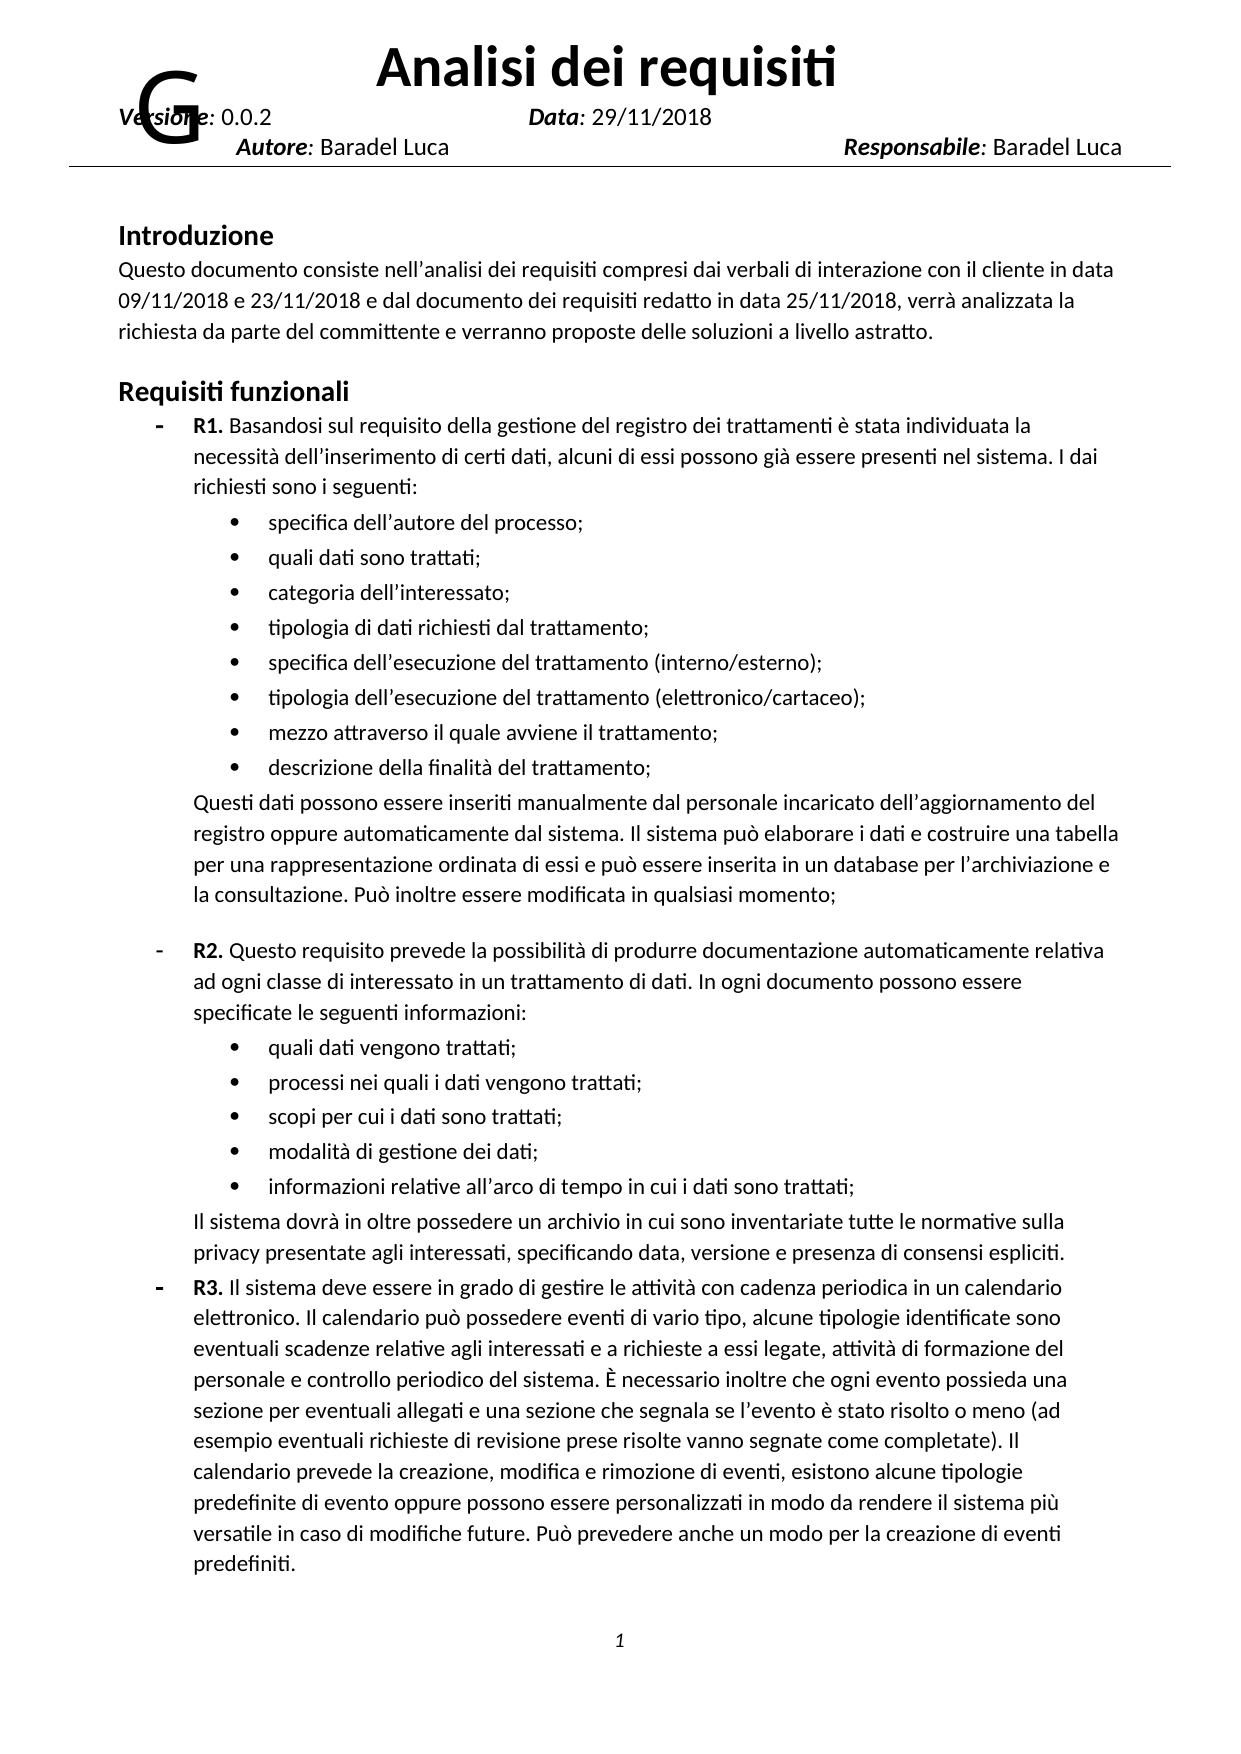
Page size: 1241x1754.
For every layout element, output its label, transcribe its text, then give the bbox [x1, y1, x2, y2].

list modalità di gestione dei dati; [231, 1137, 1122, 1165]
list scopi per cui i dati sono trattati; [231, 1102, 1122, 1131]
list R3. Il sistema deve essere in grado di gestire le attività con cadenza periodica in un calendario elettronico. Il calendario può possedere eventi di vario tipo, alcune tipologie identificate sono eventuali scadenze relative agli interessati e a richieste a essi legate, attività di formazione del personale e controllo periodico del sistema. È necessario inoltre che ogni evento possieda una sezione per eventuali allegati e una sezione che segnala se l’evento è stato risolto o meno (ad esempio eventuali richieste di revisione prese risolte vanno segnate come completate). Il calendario prevede la creazione, modifica e rimozione di eventi, esistono alcune tipologie predefinite di evento oppure possono essere personalizzati in modo da rendere il sistema più versatile in caso di modifiche future. Può prevedere anche un modo per la creazione di eventi predefiniti. [156, 1273, 1122, 1577]
list tipologia di dati richiesti dal trattamento; [231, 613, 1122, 641]
text Questo documento consiste nell’analisi dei requisiti compresi dai verbali di interazione con il cliente in data 09/11/2018 e 23/11/2018 e dal documento dei requisiti redatto in data 25/11/2018, verrà analizzata la richiesta da parte del committente e verranno proposte delle soluzioni a livello astratto. [118, 255, 1122, 345]
list descrizione della finalità del trattamento; [231, 753, 1122, 781]
list categoria dell’interessato; [231, 578, 1122, 606]
list tipologia dell’esecuzione del trattamento (elettronico/cartaceo); [231, 683, 1122, 711]
list quali dati sono trattati; [231, 543, 1122, 571]
list quali dati vengono trattati; [231, 1033, 1122, 1061]
list R1. Basandosi sul requisito della gestione del registro dei trattamenti è stata individuata la necessità dell’inserimento di certi dati, alcuni di essi possono già essere presenti nel sistema. I dai richiesti sono i seguenti: [156, 411, 1122, 501]
list informazioni relative all’arco di tempo in cui i dati sono trattati; [231, 1172, 1122, 1200]
text Il sistema dovrà in oltre possedere un archivio in cui sono inventariate tutte le normative sulla privacy presentate agli interessati, specificando data, versione e presenza di consensi espliciti. [193, 1207, 1122, 1266]
subtitle Requisiti funzionali [118, 373, 1122, 408]
text Questi dati possono essere inseriti manualmente dal personale incaricato dell’aggiornamento del registro oppure automaticamente dal sistema. Il sistema può elaborare i dati e costruire una tabella per una rappresentazione ordinata di essi e può essere inserita in un database per l’archiviazione e la consultazione. Può inoltre essere modificata in qualsiasi momento; [193, 788, 1122, 909]
list specifica dell’autore del processo; [231, 508, 1122, 536]
list processi nei quali i dati vengono trattati; [231, 1068, 1122, 1096]
list mezzo attraverso il quale avviene il trattamento; [231, 718, 1122, 746]
list R2. Questo requisito prevede la possibilità di produrre documentazione automaticamente relativa ad ogni classe di interessato in un trattamento di dati. In ogni documento possono essere specificate le seguenti informazioni: [156, 936, 1122, 1026]
subtitle Introduzione [118, 217, 1122, 253]
list specifica dell’esecuzione del trattamento (interno/esterno); [231, 648, 1122, 676]
